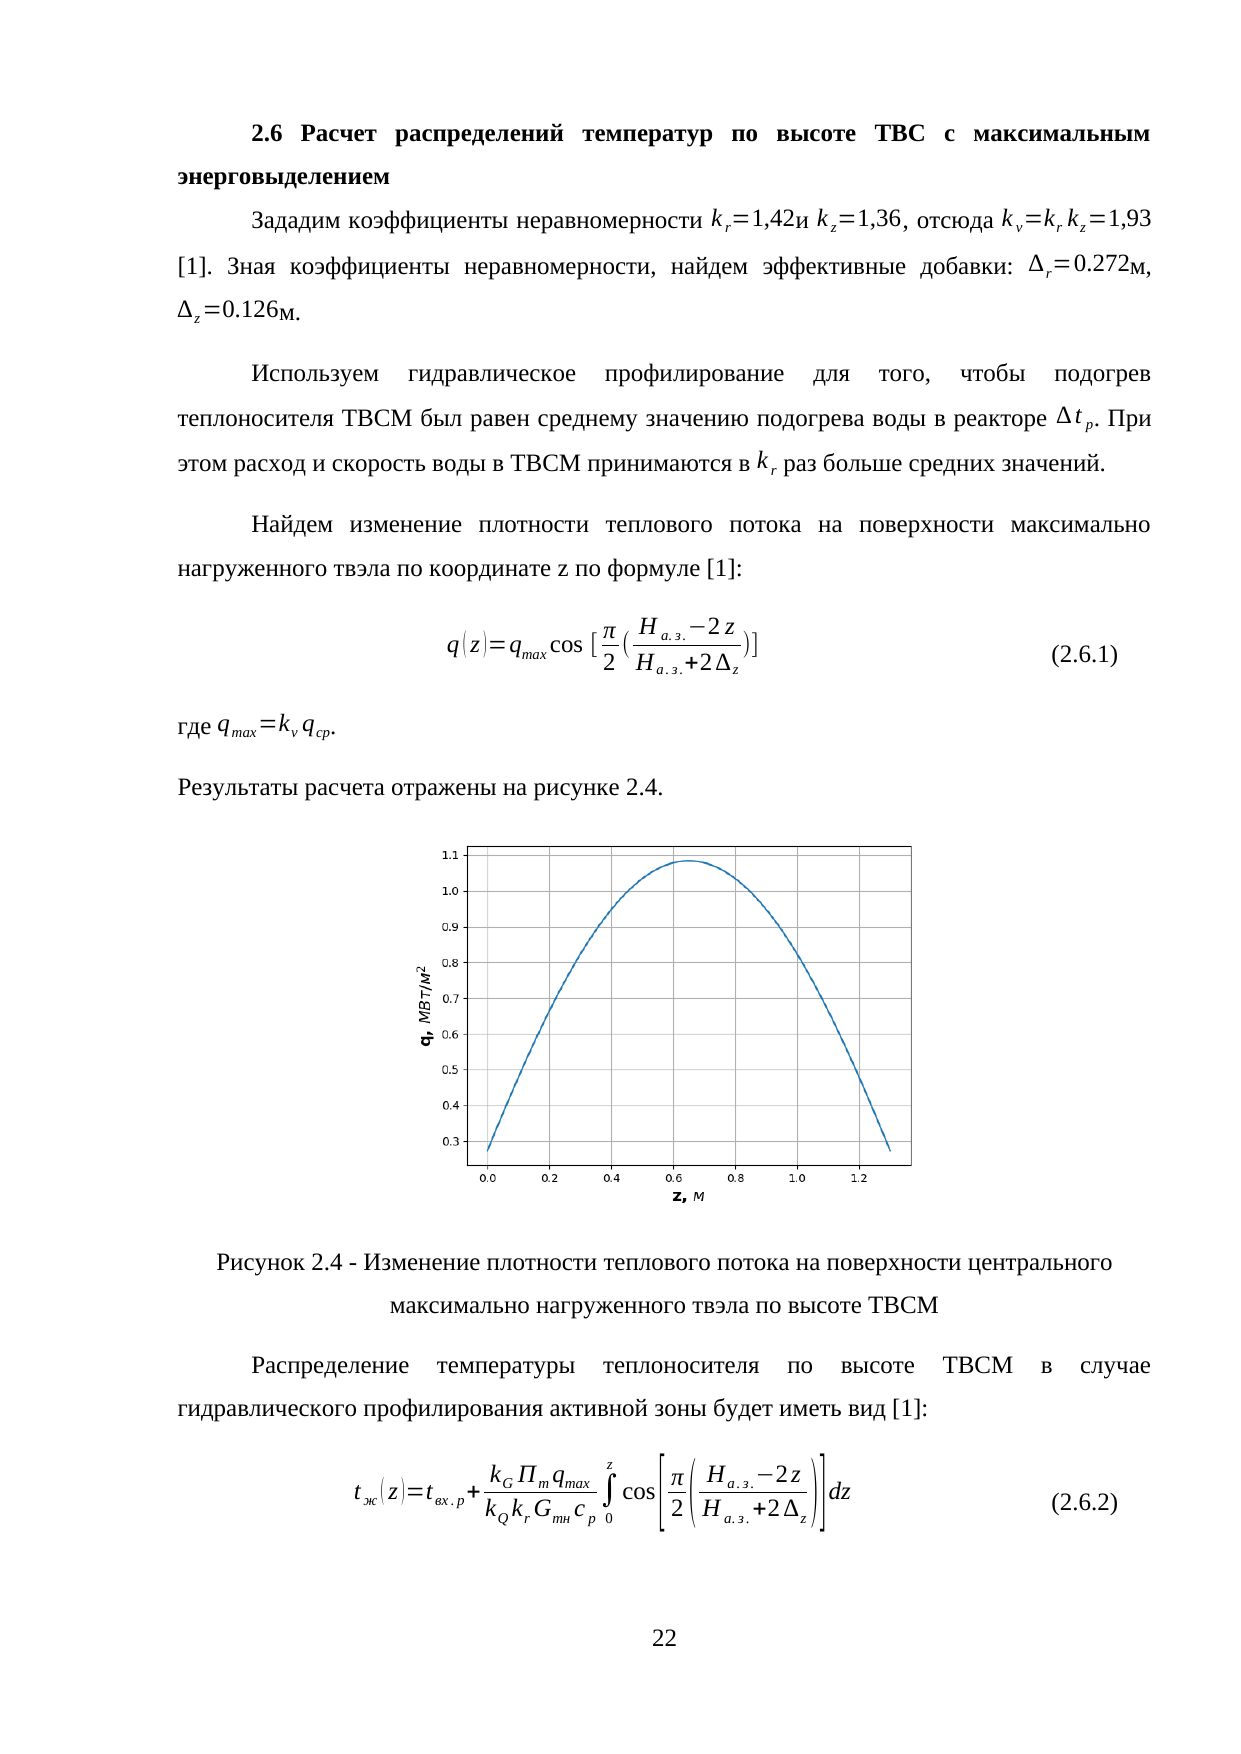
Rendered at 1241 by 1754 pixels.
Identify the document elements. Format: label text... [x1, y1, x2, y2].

text где . [177, 710, 1152, 741]
text Найдем изменение плотности теплового потока на поверхности максимально нагруженного твэла по координате z по формуле [1]: [177, 509, 1152, 581]
picture [403, 831, 925, 1216]
table_header [166, 1453, 1040, 1564]
subtitle 2.6 Расчет распределений температур по высоте ТВС с максимальным энерговыделением [177, 118, 1152, 190]
table_header (2.6.1) [1040, 613, 1140, 710]
table_header (2.6.2) [1040, 1453, 1140, 1564]
text Результаты расчета отражены на рисунке 2.4. [177, 772, 1152, 801]
text Рисунок 2.4 - Изменение плотности теплового потока на поверхности центрального максимально нагруженного твэла по высоте ТВСМ [177, 1247, 1152, 1319]
text Распределение температуры теплоносителя по высоте ТВСМ в случае гидравлического профилирования активной зоны будет иметь вид [1]: [177, 1350, 1152, 1422]
table_header [166, 613, 1040, 710]
text Зададим коэффициенты неравномерности и , отсюда [1]. Зная коэффициенты неравномерности, найдем эффективные добавки: м, м. [177, 204, 1152, 327]
